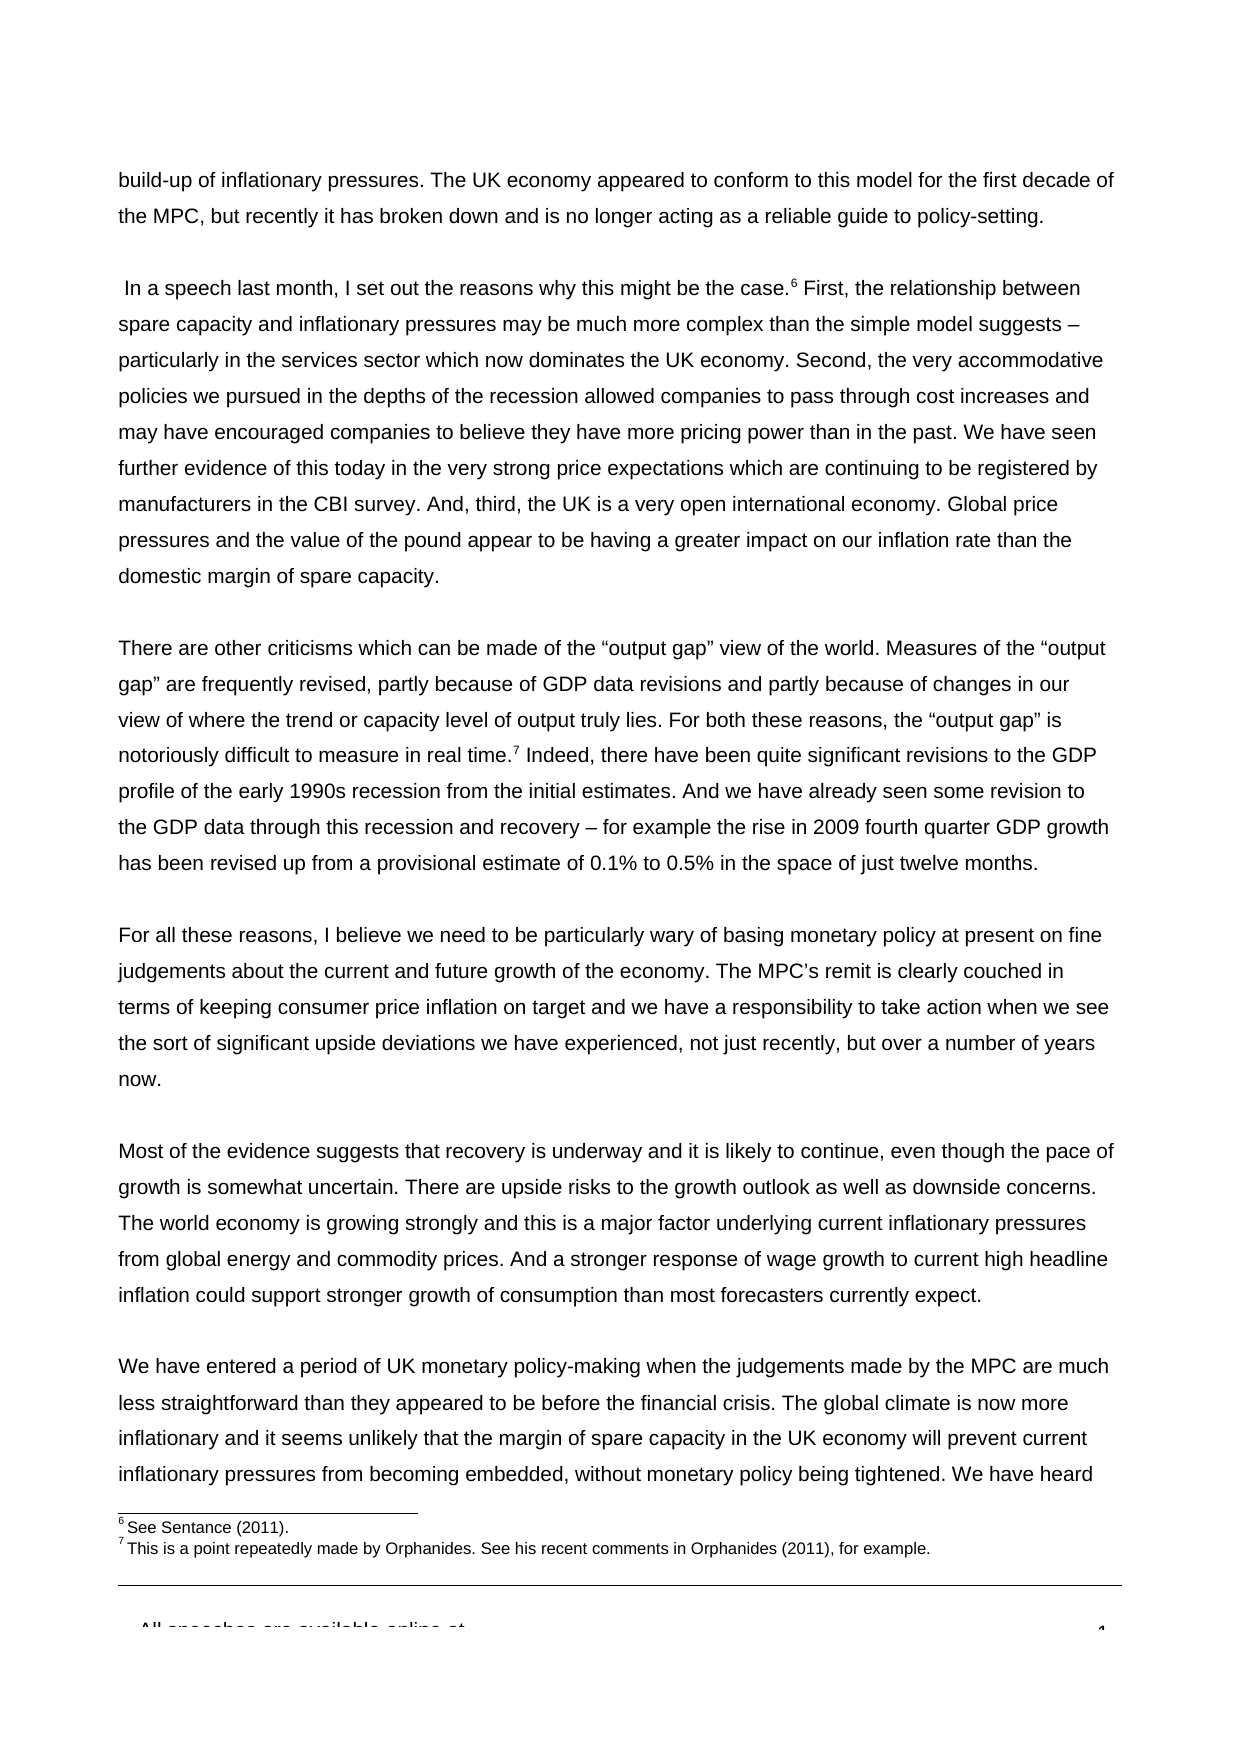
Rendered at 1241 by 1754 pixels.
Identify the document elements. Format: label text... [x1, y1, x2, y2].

text For all these reasons, I believe we need to be particularly wary of basing monetary policy at present on fine judgements about the current and future growth of the economy. The MPC’s remit is clearly couched in terms of keeping consumer price inflation on target and we have a responsibility to take action when we see the sort of significant upside deviations we have experienced, not just recently, but over a number of years now. [118, 923, 1113, 1091]
text In a speech last month, I set out the reasons why this might be the case.6 First, the relationship between spare capacity and inflationary pressures may be much more complex than the simple model suggests – particularly in the services sector which now dominates the UK economy. Second, the very accommodative policies we pursued in the depths of the recession allowed companies to pass through cost increases and may have encouraged companies to believe they have more pricing power than in the past. We have seen further evidence of this today in the very strong price expectations which are continuing to be registered by manufacturers in the CBI survey. And, third, the UK is a very open international economy. Global price pressures and the value of the pound appear to be having a greater impact on our inflation rate than the domestic margin of spare capacity. [118, 276, 1119, 588]
text Most of the evidence suggests that recovery is underway and it is likely to continue, even though the pace of growth is somewhat uncertain. There are upside risks to the growth outlook as well as downside concerns. The world economy is growing strongly and this is a major factor underlying current inflationary pressures from global energy and commodity prices. And a stronger response of wage growth to current high headline inflation could support stronger growth of consumption than most forecasters currently expect. [118, 1139, 1118, 1306]
text There are other criticisms which can be made of the “output gap” view of the world. Measures of the “output gap” are frequently revised, partly because of GDP data revisions and partly because of changes in our view of where the trend or capacity level of output truly lies. For both these reasons, the “output gap” is notoriously difficult to measure in real time.7 Indeed, there have been quite significant revisions to the GDP profile of the early 1990s recession from the initial estimates. And we have already seen some revision to the GDP data through this recession and recovery – for example the rise in 2009 fourth quarter GDP growth has been revised up from a provisional estimate of 0.1% to 0.5% in the space of just twelve months. [118, 636, 1116, 875]
text We have entered a period of UK monetary policy-making when the judgements made by the MPC are much less straightforward than they appeared to be before the financial crisis. The global climate is now more inflationary and it seems unlikely that the margin of spare capacity in the UK economy will prevent current inflationary pressures from becoming embedded, without monetary policy being tightened. We have heard [118, 1354, 1113, 1486]
text 7 This is a point repeatedly made by Orphanides. See his recent comments in Orphanides (2011), for example. [118, 1538, 1134, 1558]
text 6 See Sentance (2011). [118, 1512, 1134, 1538]
text build-up of inflationary pressures. The UK economy appeared to conform to this model for the first decade of the MPC, but recently it has broken down and is no longer acting as a reliable guide to policy-setting. [118, 168, 1134, 228]
